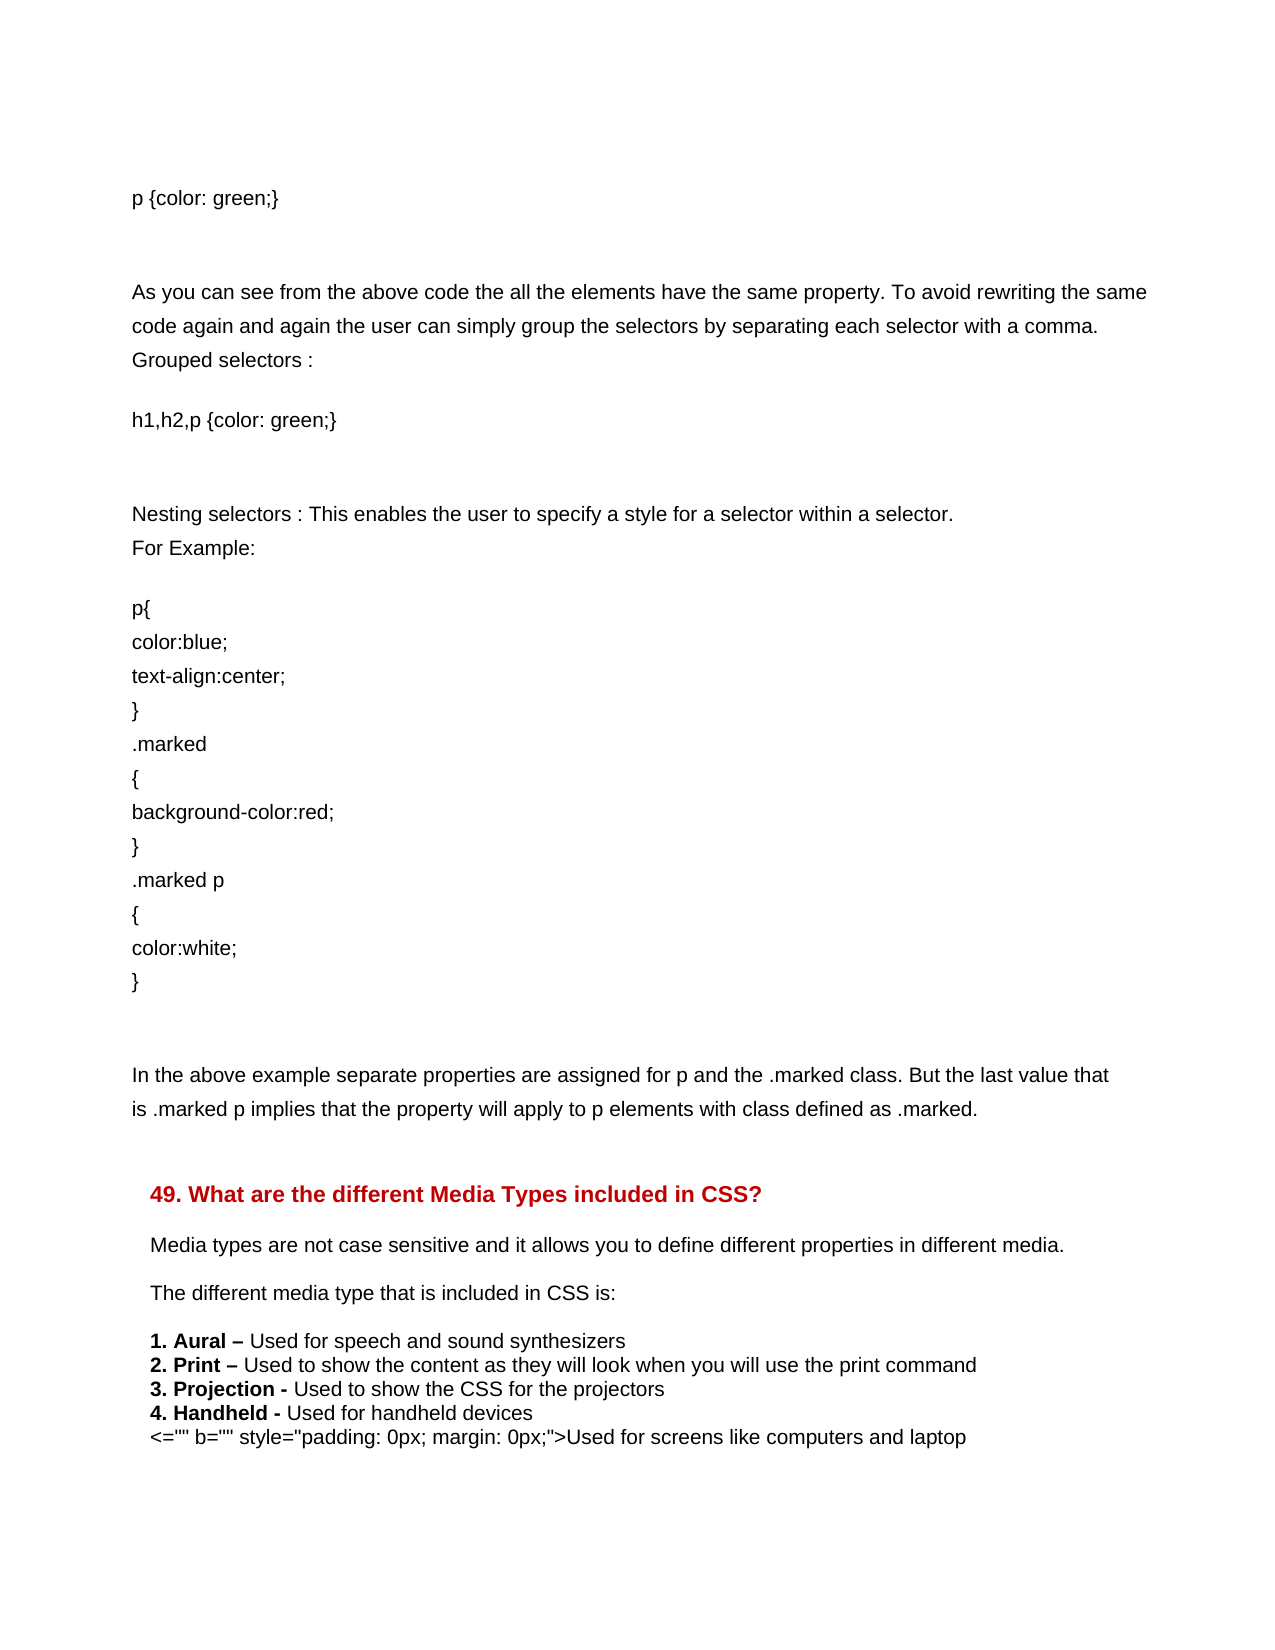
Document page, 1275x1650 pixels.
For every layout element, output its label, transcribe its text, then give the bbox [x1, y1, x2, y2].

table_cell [132, 150, 1172, 1147]
text Media types are not case sensitive and it allows you to define different properties in different media. The different media type that is included in CSS is: 1. Aural – Used for speech and sound synthesizers 2. Print – Used to show the content as they will look when you will use the print command 3. Projection - Used to show the CSS for the projectors 4. Handheld - Used for handheld devices <="" b="" style="padding: 0px; margin: 0px;">Used for screens like computers and laptop [150, 1233, 1125, 1449]
text 49. What are the different Media Types included in CSS? [150, 1173, 1125, 1207]
